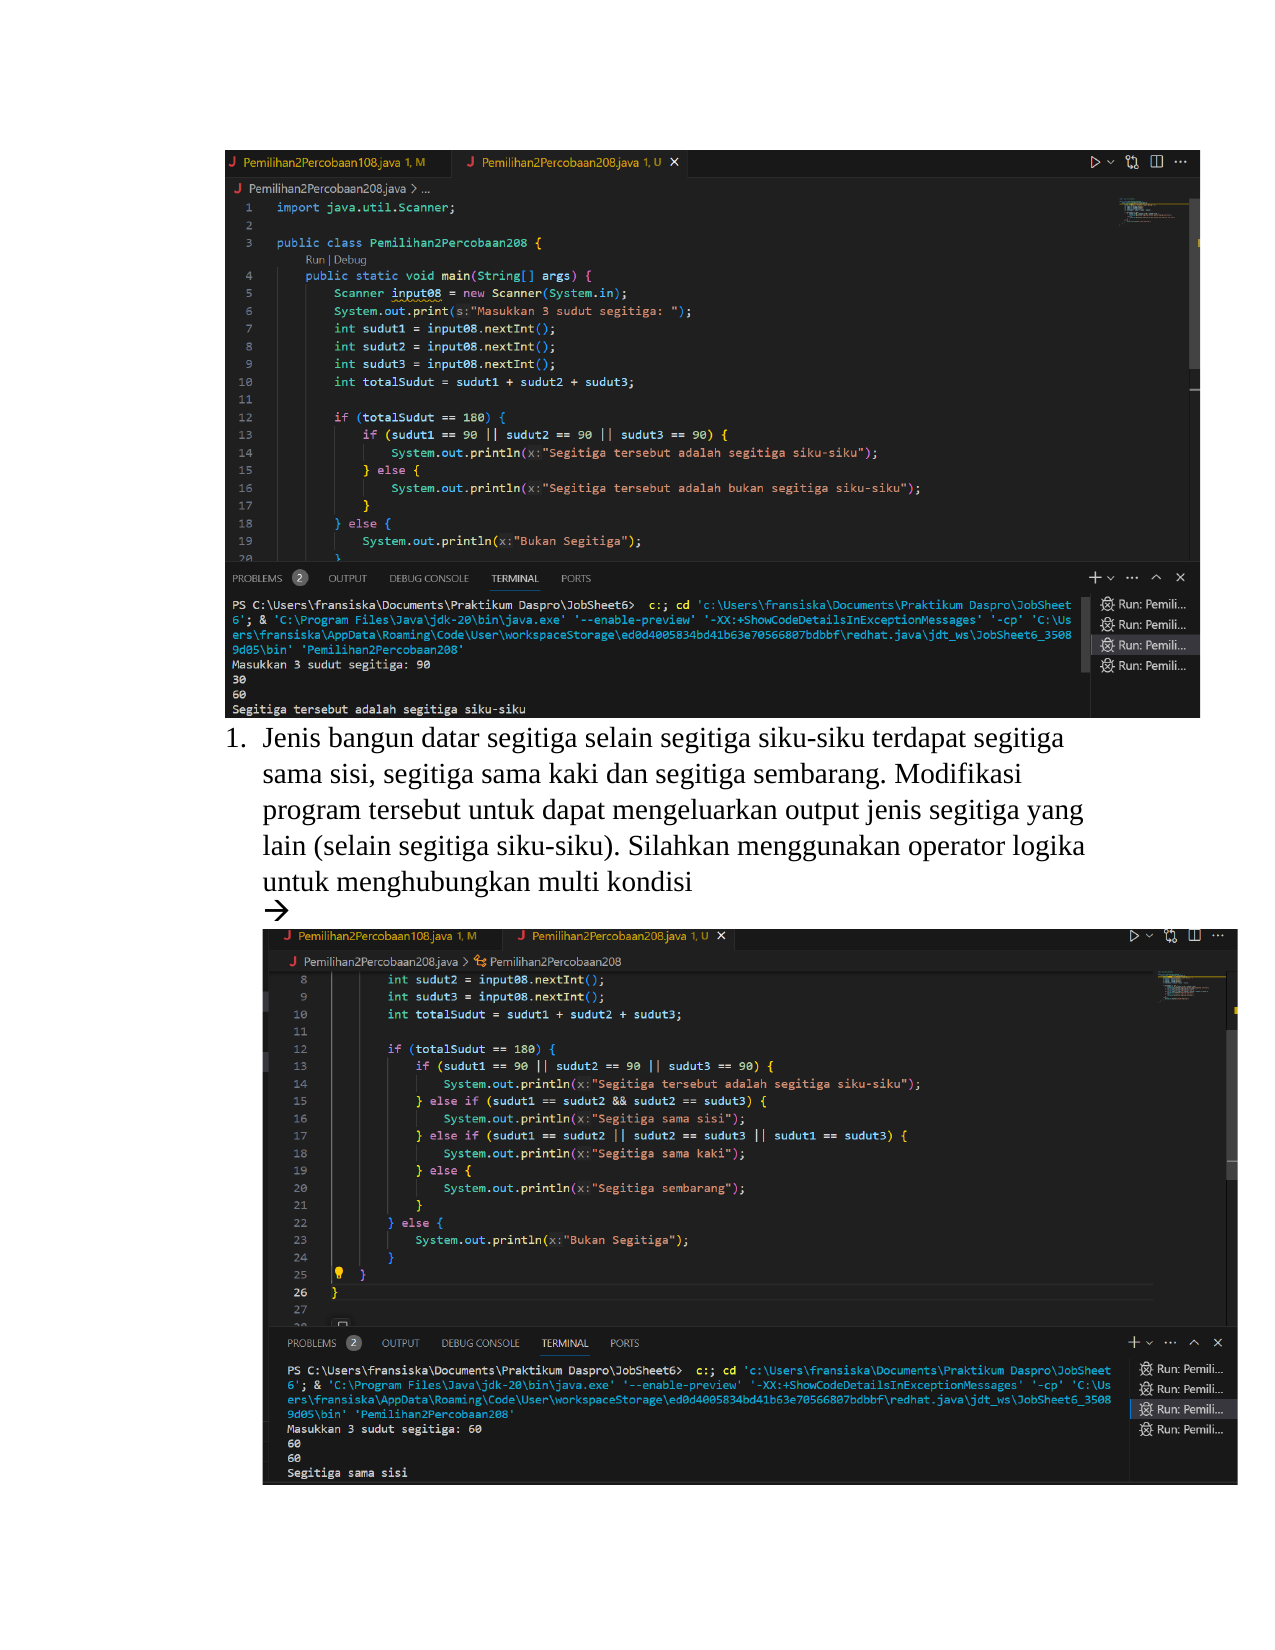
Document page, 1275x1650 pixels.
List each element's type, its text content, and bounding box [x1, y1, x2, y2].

list Jenis bangun datar segitiga selain segitiga siku-siku terdapat segitiga sama sisi, segitiga sama kaki dan segitiga sembarang. Modifikasi program tersebut untuk dapat mengeluarkan output jenis segitiga yang lain (selain segitiga siku-siku). Silahkan menggunakan operator logika untuk menghubungkan multi kondisi [225, 720, 1125, 898]
picture [262, 929, 1238, 1485]
picture [225, 150, 1200, 718]
